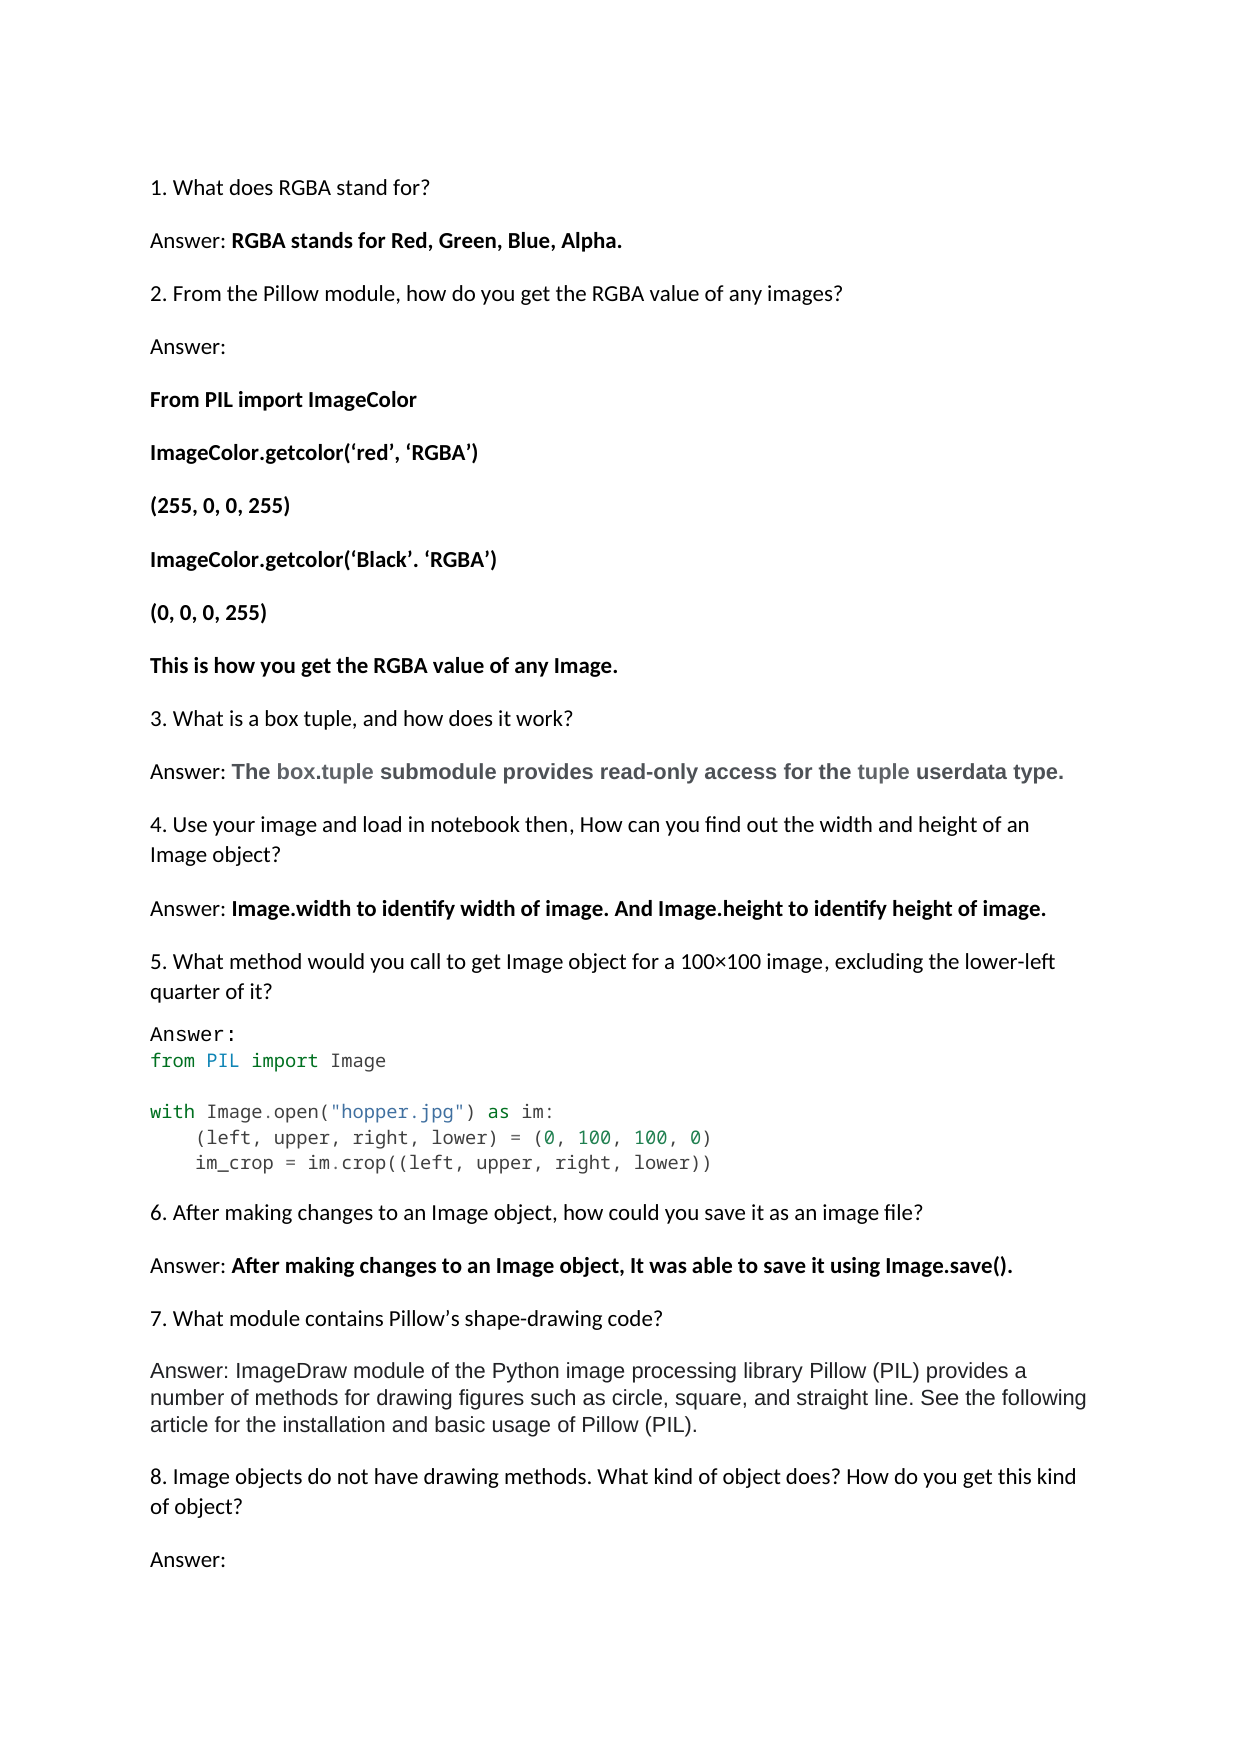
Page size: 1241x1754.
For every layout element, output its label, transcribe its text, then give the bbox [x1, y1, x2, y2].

text 2. From the Pillow module, how do you get the RGBA value of any images? [150, 279, 1090, 307]
text with Image.open("hopper.jpg") as im: [150, 1099, 1090, 1124]
text Answer: The box.tuple submodule provides read-only access for the tuple userdata type. [150, 757, 1090, 785]
text Answer: RGBA stands for Red, Green, Blue, Alpha. [150, 226, 1090, 254]
text From PIL import ImageColor [150, 385, 1090, 413]
text This is how you get the RGBA value of any Image. [150, 651, 1090, 679]
text 8. Image objects do not have drawing methods. What kind of object does? How do you get this kind of object? [150, 1462, 1090, 1520]
text Answer: Image.width to identify width of image. And Image.height to identify height of image. [150, 894, 1090, 922]
text ImageColor.getcolor(‘Black’. ‘RGBA’) [150, 545, 1090, 573]
text Answer: ImageDraw module of the Python image processing library Pillow (PIL) provides a number of methods for drawing figures such as circle, square, and straight line. See the following article for the installation and basic usage of Pillow (PIL). [150, 1357, 1090, 1437]
text 3. What is a box tuple, and how does it work? [150, 704, 1090, 732]
text Answer: After making changes to an Image object, It was able to save it using Image.save(). [150, 1251, 1090, 1279]
text 7. What module contains Pillow’s shape-drawing code? [150, 1304, 1090, 1332]
text im_crop = im.crop((left, upper, right, lower)) [150, 1150, 1090, 1175]
text 1. What does RGBA stand for? [150, 173, 1090, 201]
text Answer: [150, 332, 1090, 360]
text Answer: [150, 1545, 1090, 1573]
text ImageColor.getcolor(‘red’, ‘RGBA’) [150, 438, 1090, 467]
text 4. Use your image and load in notebook then, How can you find out the width and height of an Image object? [150, 810, 1090, 869]
text (0, 0, 0, 255) [150, 598, 1090, 626]
text (255, 0, 0, 255) [150, 492, 1090, 520]
text (left, upper, right, lower) = (0, 100, 100, 0) [150, 1124, 1090, 1150]
text from PIL import Image [150, 1048, 1090, 1073]
text Answer: [150, 1024, 1090, 1048]
text 5. What method would you call to get Image object for a 100×100 image, excluding the lower-left quarter of it? [150, 947, 1090, 1005]
text 6. After making changes to an Image object, how could you save it as an image file? [150, 1198, 1090, 1226]
